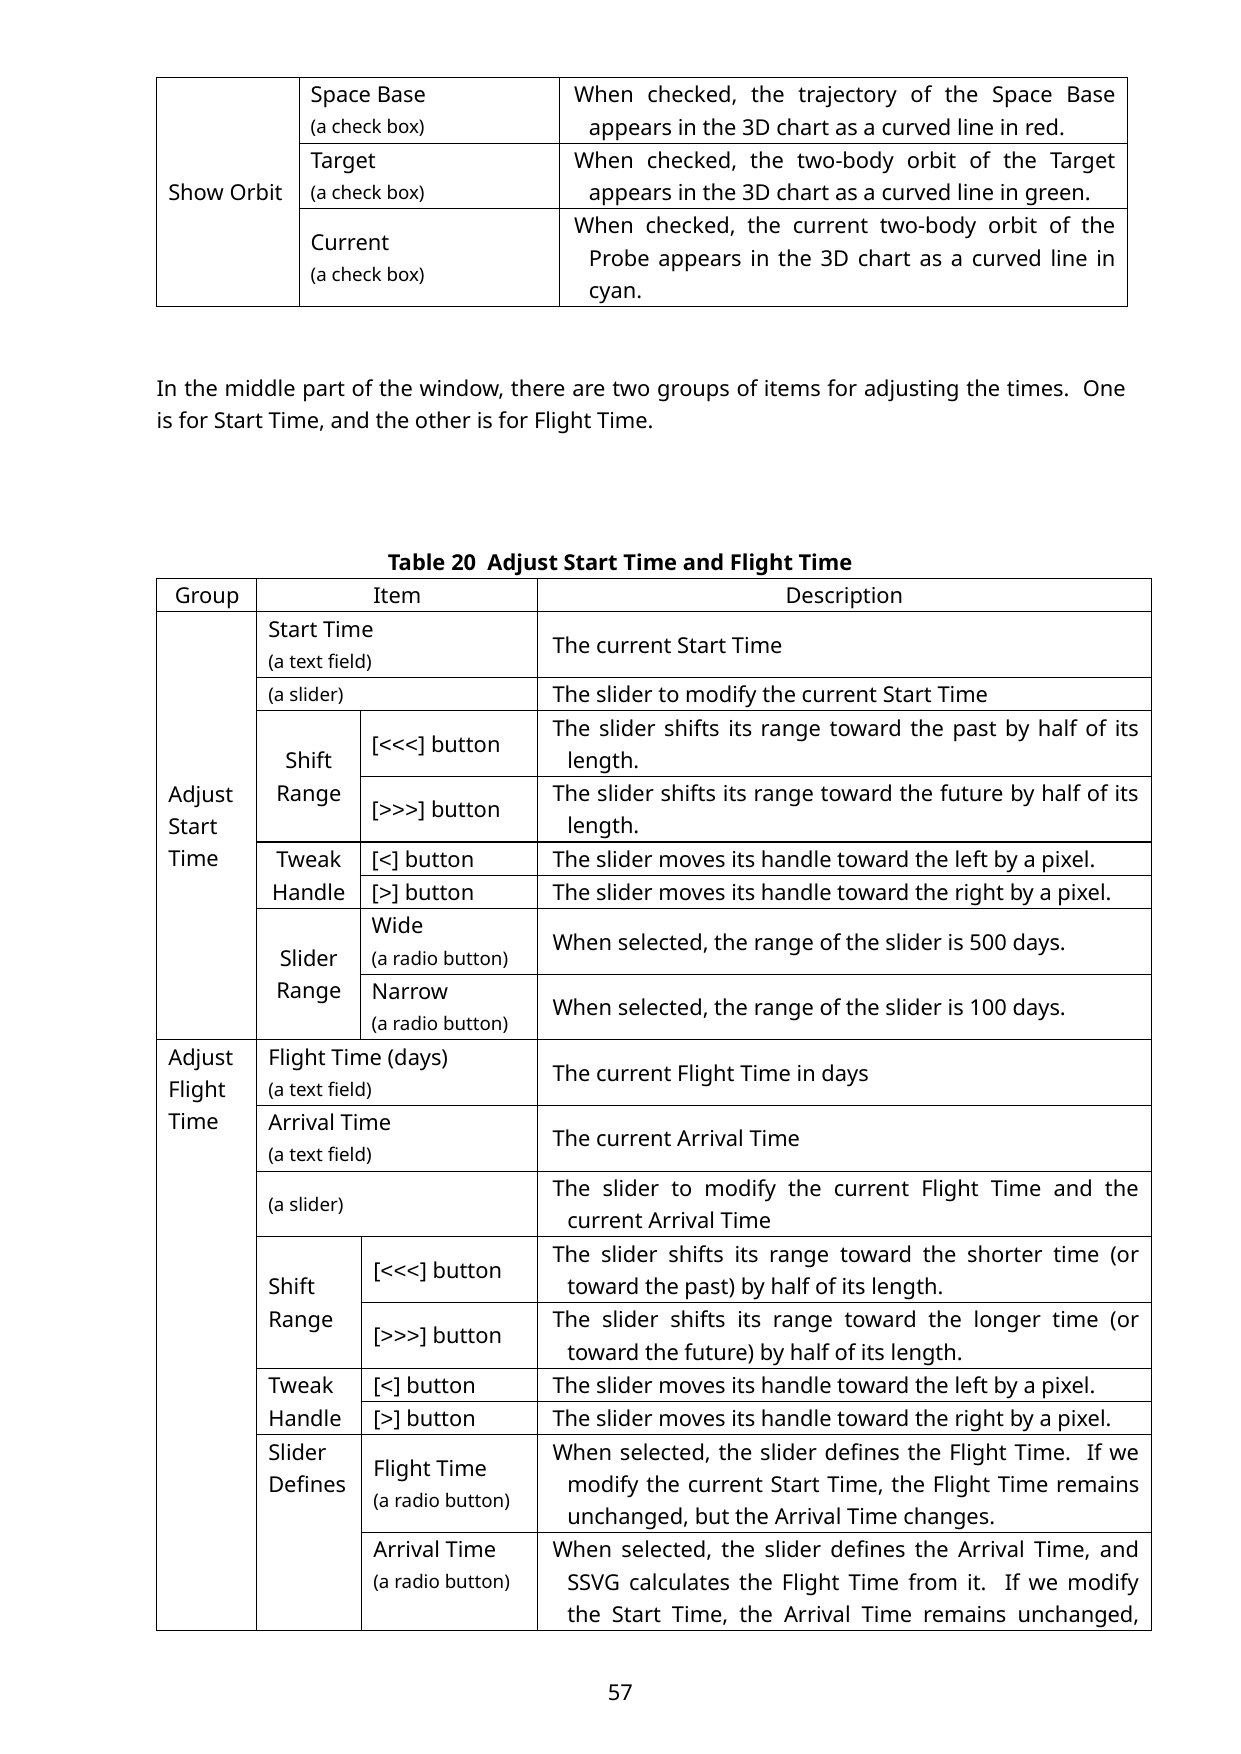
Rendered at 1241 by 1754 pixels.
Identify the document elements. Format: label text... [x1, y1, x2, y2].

table_cell Shift Range [257, 711, 360, 841]
table_cell Target (a check box) [300, 144, 559, 208]
table_cell When checked, the trajectory of the Space Base appears in the 3D chart as a curved line in red. [560, 78, 1127, 142]
table_cell When selected, the range of the slider is 500 days. [538, 909, 1151, 974]
table_cell [>>>] button [362, 1303, 537, 1367]
table_cell The slider shifts its range toward the longer time (or toward the future) by half of its length. [538, 1303, 1151, 1367]
table_cell When checked, the current two-body orbit of the Probe appears in the 3D chart as a curved line in cyan. [560, 209, 1127, 306]
text In the middle part of the window, there are two groups of items for adjusting the times. One is for Start Time, and the other is for Flight Time. [156, 372, 1128, 436]
table_cell When selected, the slider defines the Flight Time. If we modify the current Start Time, the Flight Time remains unchanged, but the Arrival Time changes. [538, 1435, 1151, 1532]
table_cell [<<<] button [361, 711, 537, 776]
table_cell Current (a check box) [300, 209, 559, 306]
table_header Description [538, 579, 1151, 611]
table_cell When checked, the two-body orbit of the Target appears in the 3D chart as a curved line in green. [560, 144, 1127, 208]
table_cell The slider shifts its range toward the shorter time (or toward the past) by half of its length. [538, 1237, 1151, 1302]
table_cell Arrival Time (a text field) [257, 1106, 537, 1171]
table_cell Flight Time (days) (a text field) [257, 1040, 537, 1105]
table_cell When selected, the range of the slider is 100 days. [538, 975, 1151, 1039]
table_cell The slider shifts its range toward the past by half of its length. [538, 711, 1151, 776]
table_cell Adjust Start Time [157, 612, 256, 1039]
table_cell [>] button [361, 876, 537, 908]
table_header Group [157, 579, 256, 611]
table_cell Start Time (a text field) [257, 612, 537, 677]
table_cell The slider to modify the current Flight Time and the current Arrival Time [538, 1172, 1151, 1236]
table_cell The current Arrival Time [538, 1106, 1151, 1171]
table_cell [362, 1533, 537, 1630]
table_cell [<<<] button [362, 1237, 537, 1302]
table_cell The slider shifts its range toward the future by half of its length. [538, 777, 1151, 841]
table_cell Shift Range [257, 1237, 361, 1367]
text Table 20 Adjust Start Time and Flight Time [112, 546, 1128, 578]
table_cell The current Start Time [538, 612, 1151, 677]
table_cell The current Flight Time in days [538, 1040, 1151, 1105]
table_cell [538, 1533, 1151, 1630]
table_cell Slider Range [257, 909, 360, 1039]
table_cell The slider moves its handle toward the left by a pixel. [538, 843, 1151, 875]
table_cell Adjust Flight Time [157, 1040, 256, 1630]
table_cell Wide (a radio button) [361, 909, 537, 974]
table_cell Show Orbit [157, 78, 299, 306]
table_cell Slider Defines [257, 1435, 361, 1630]
table_cell Tweak Handle [257, 843, 360, 908]
table_cell [>] button [362, 1402, 537, 1434]
table_cell [<] button [362, 1369, 537, 1401]
table_header Item [257, 579, 537, 611]
table_cell The slider moves its handle toward the right by a pixel. [538, 876, 1151, 908]
table_cell (a slider) [257, 1172, 537, 1236]
table_cell (a slider) [257, 678, 537, 710]
table_cell [>>>] button [361, 777, 537, 841]
table_cell The slider moves its handle toward the left by a pixel. [538, 1369, 1151, 1401]
table_cell Flight Time (a radio button) [362, 1435, 537, 1532]
table_cell The slider to modify the current Start Time [538, 678, 1151, 710]
table_cell [<] button [361, 843, 537, 875]
table_cell Space Base (a check box) [300, 78, 559, 142]
table_cell The slider moves its handle toward the right by a pixel. [538, 1402, 1151, 1434]
table_cell Narrow (a radio button) [361, 975, 537, 1039]
table_cell Tweak Handle [257, 1369, 361, 1434]
